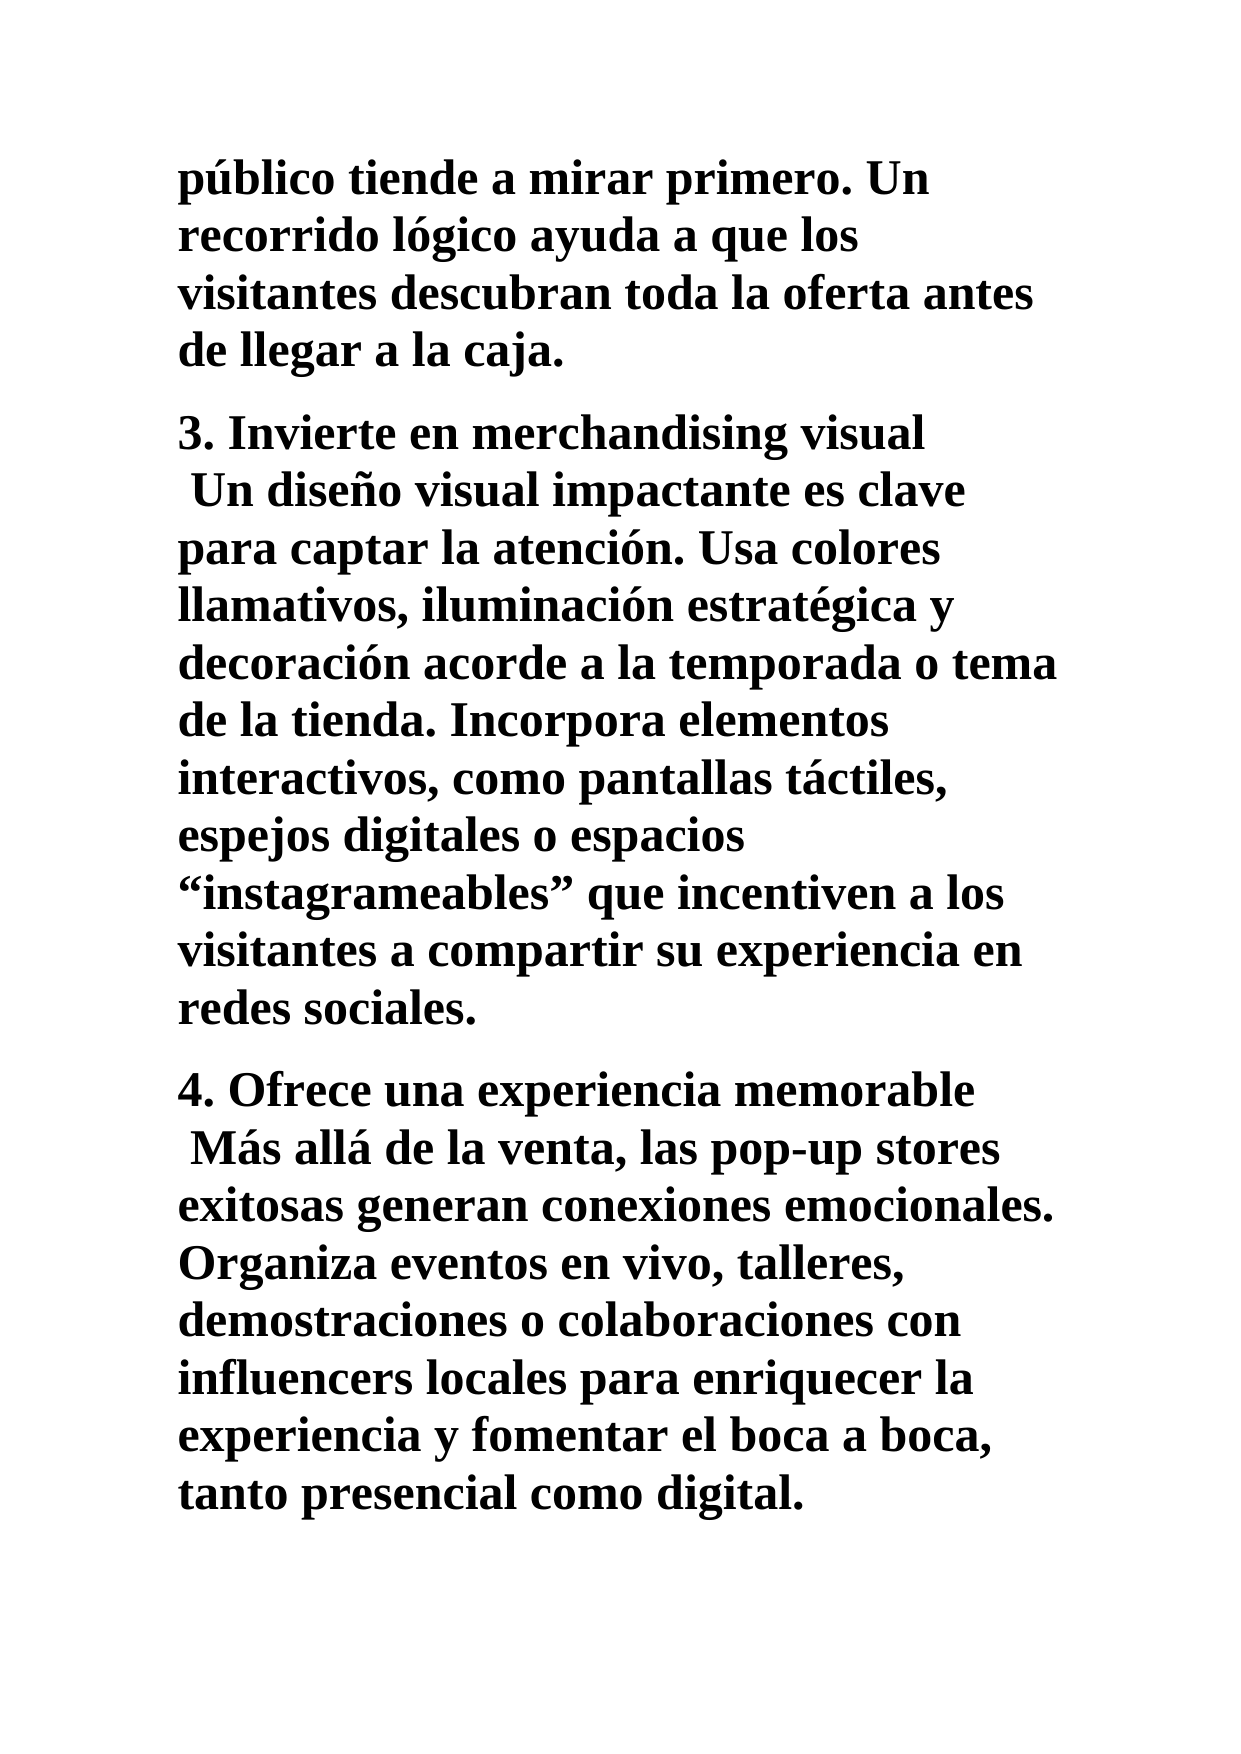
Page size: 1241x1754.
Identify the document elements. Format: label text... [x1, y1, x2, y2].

text 3. Invierte en merchandising visual Un diseño visual impactante es clave para captar la atención. Usa colores llamativos, iluminación estratégica y decoración acorde a la temporada o tema de la tienda. Incorpora elementos interactivos, como pantallas táctiles, espejos digitales o espacios “instagrameables” que incentiven a los visitantes a compartir su experiencia en redes sociales. [177, 403, 1063, 1035]
text 4. Ofrece una experiencia memorable Más allá de la venta, las pop-up stores exitosas generan conexiones emocionales. Organiza eventos en vivo, talleres, demostraciones o colaboraciones con influencers locales para enriquecer la experiencia y fomentar el boca a boca, tanto presencial como digital. [177, 1060, 1063, 1520]
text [177, 148, 1063, 378]
